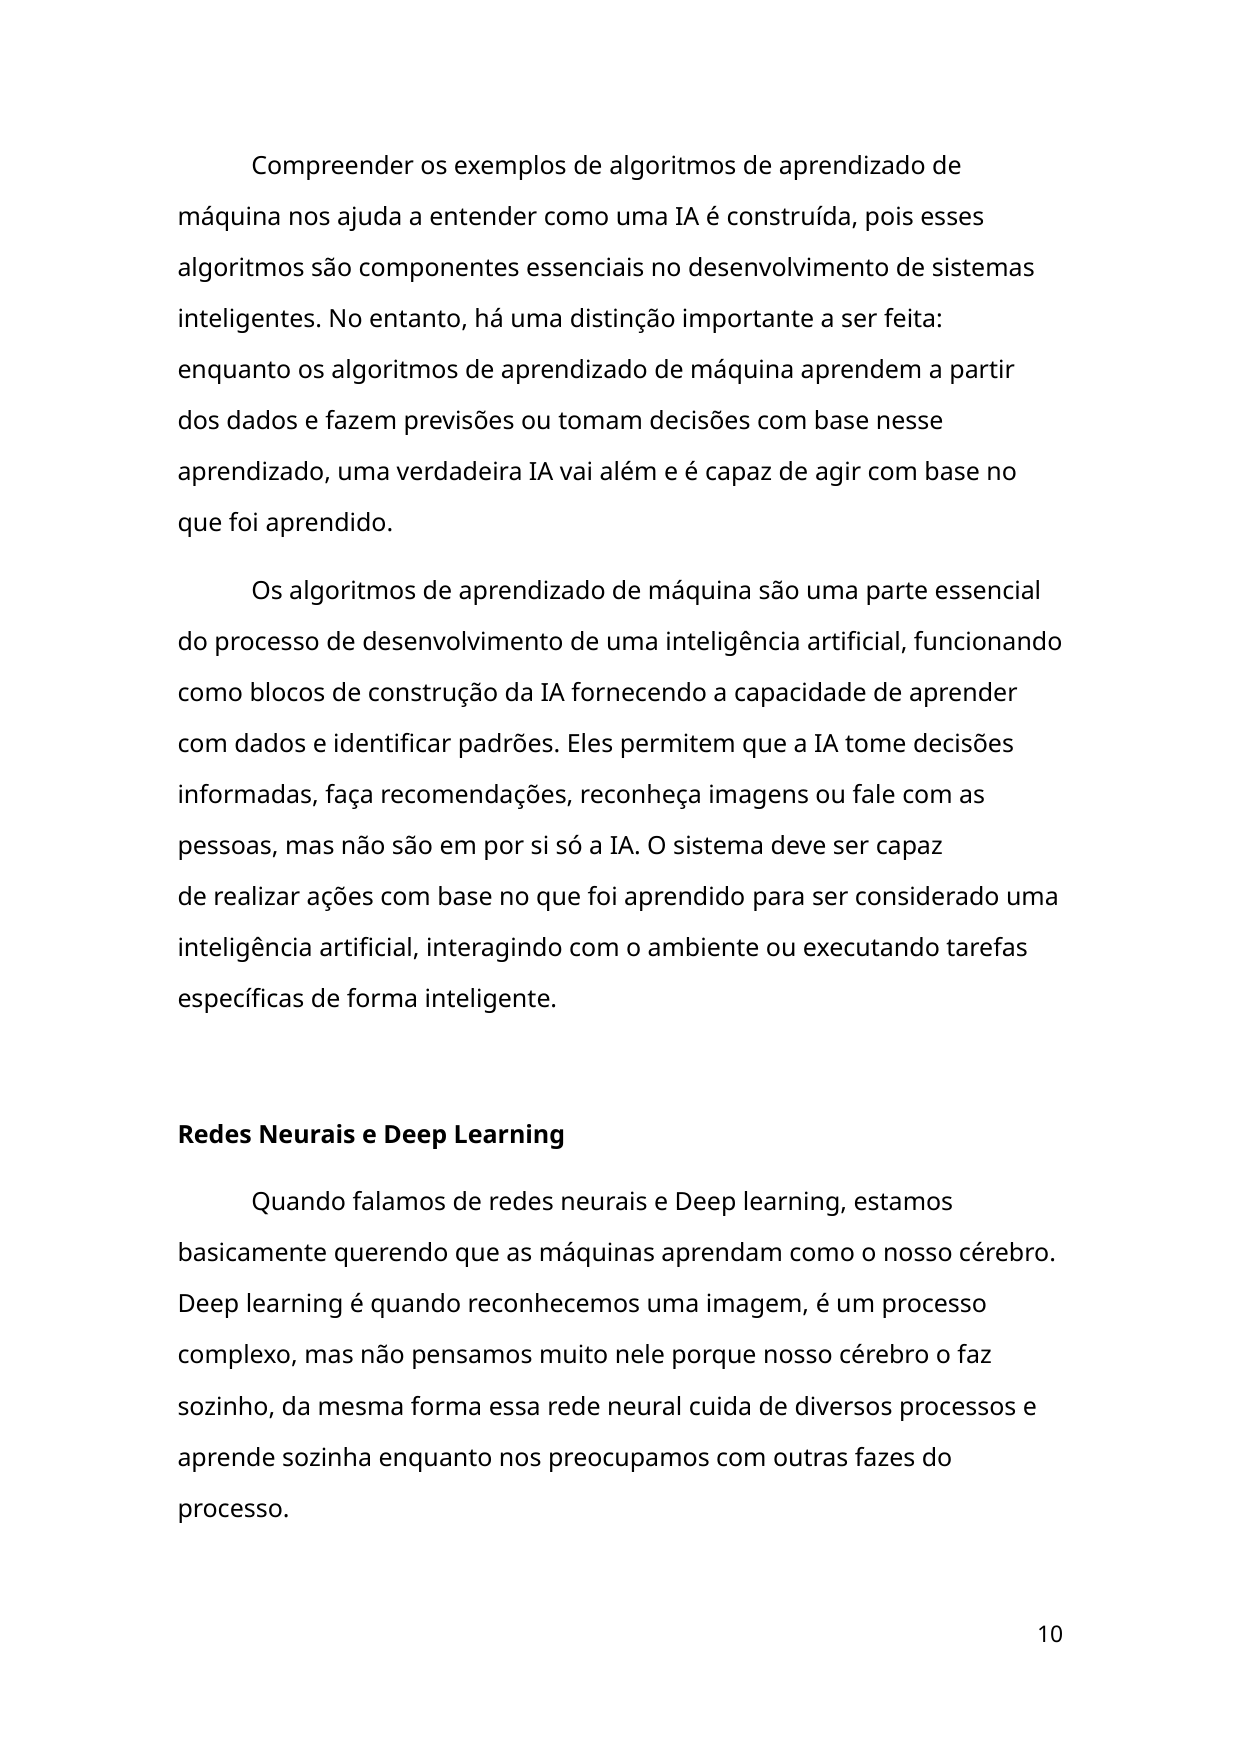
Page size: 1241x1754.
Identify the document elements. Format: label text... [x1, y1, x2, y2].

text Os algoritmos de aprendizado de máquina são uma parte essencial do processo de desenvolvimento de uma inteligência artificial, funcionando como blocos de construção da IA fornecendo a capacidade de aprender com dados e identificar padrões. Eles permitem que a IA tome decisões informadas, faça recomendações, reconheça imagens ou fale com as pessoas, mas não são em por si só a IA. O sistema deve ser capaz de realizar ações com base no que foi aprendido para ser considerado uma inteligência artificial, interagindo com o ambiente ou executando tarefas específicas de forma inteligente. [177, 573, 1063, 1015]
text Quando falamos de redes neurais e Deep learning, estamos basicamente querendo que as máquinas aprendam como o nosso cérebro. Deep learning é quando reconhecemos uma imagem, é um processo complexo, mas não pensamos muito nele porque nosso cérebro o faz sozinho, da mesma forma essa rede neural cuida de diversos processos e aprende sozinha enquanto nos preocupamos com outras fazes do processo. [177, 1184, 1063, 1524]
text Redes Neurais e Deep Learning [177, 1116, 1063, 1150]
text Compreender os exemplos de algoritmos de aprendizado de máquina nos ajuda a entender como uma IA é construída, pois esses algoritmos são componentes essenciais no desenvolvimento de sistemas inteligentes. No entanto, há uma distinção importante a ser feita: enquanto os algoritmos de aprendizado de máquina aprendem a partir dos dados e fazem previsões ou tomam decisões com base nesse aprendizado, uma verdadeira IA vai além e é capaz de agir com base no que foi aprendido. [177, 148, 1063, 539]
